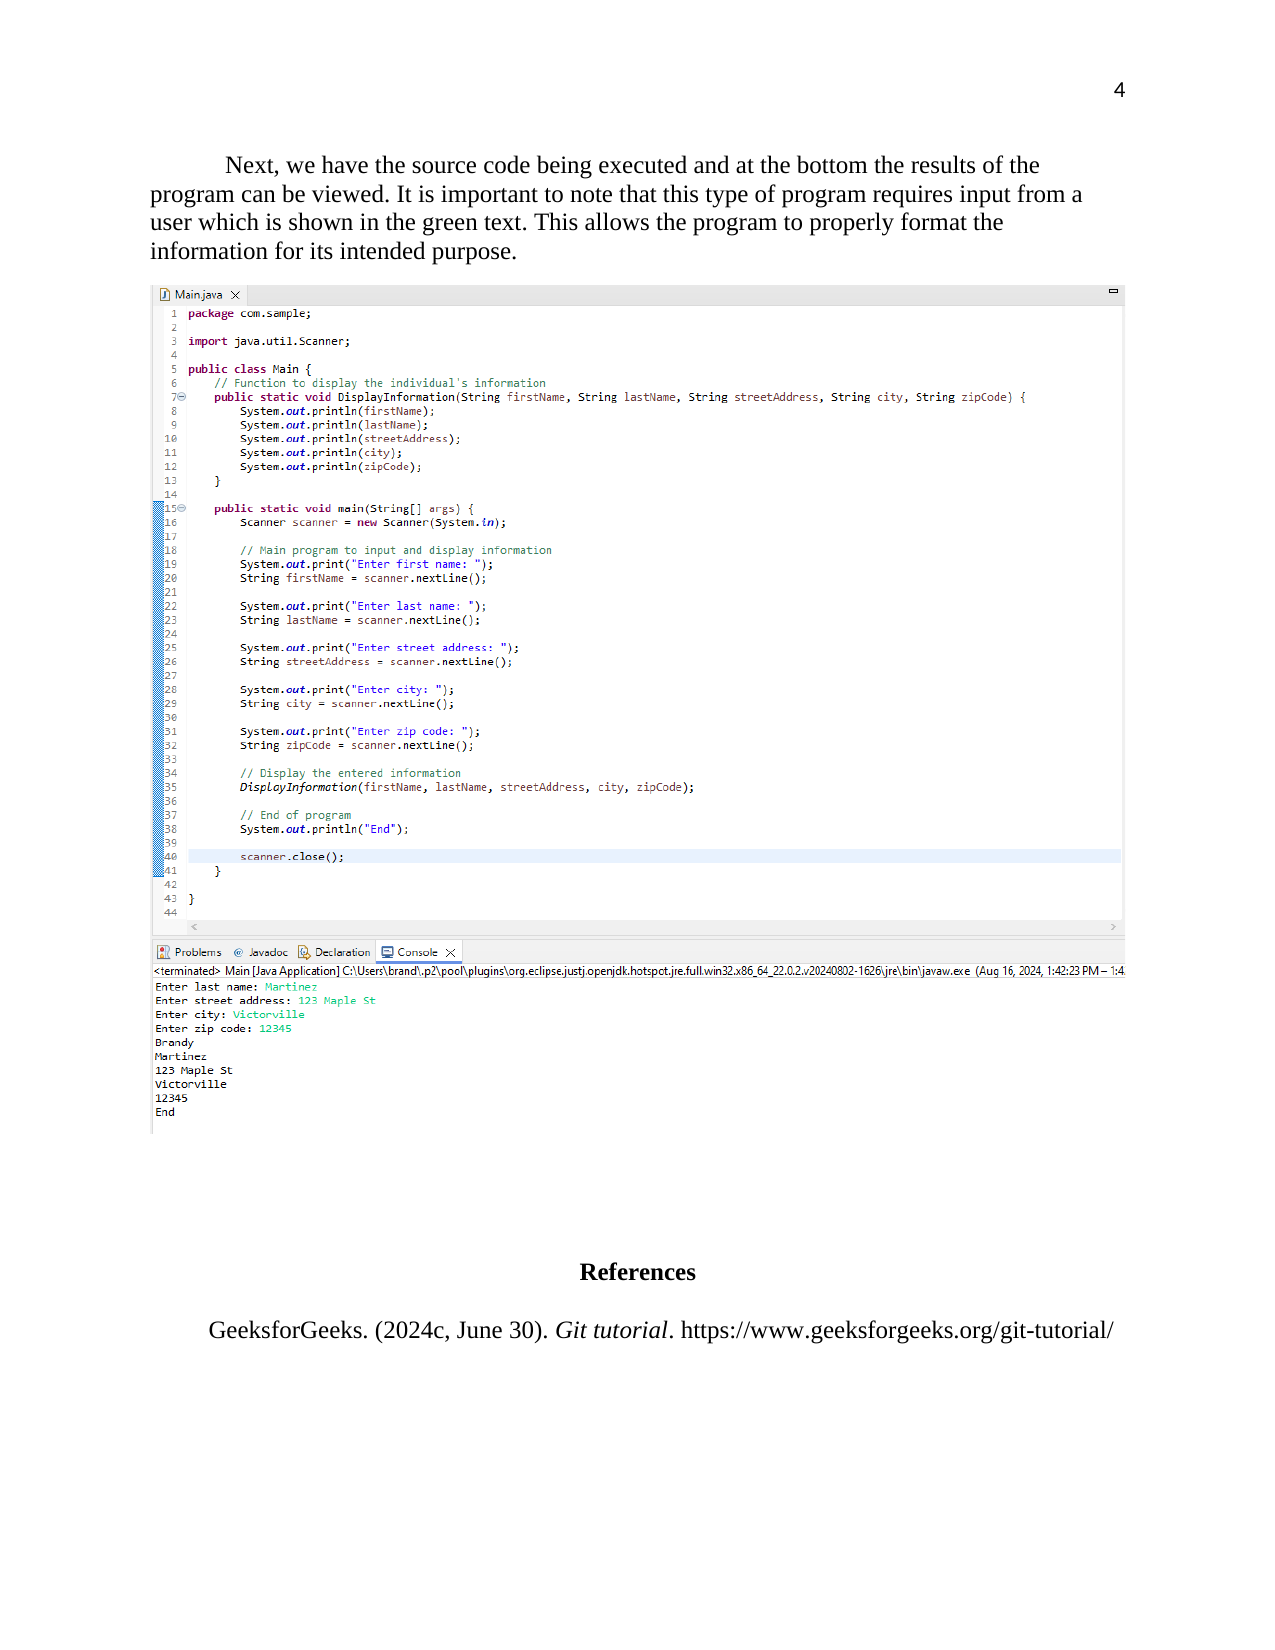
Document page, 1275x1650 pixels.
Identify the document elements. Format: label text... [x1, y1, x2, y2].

text GeeksforGeeks. (2024c, June 30). Git tutorial. https://www.geeksforgeeks.org/git-tutorial/ [208, 1315, 1125, 1344]
picture [150, 285, 1125, 1134]
text References [150, 1257, 1125, 1286]
text Next, we have the source code being executed and at the bottom the results of the program can be viewed. It is important to note that this type of program requires input from a user which is shown in the green text. This allows the program to properly format the information for its intended purpose. [150, 150, 1125, 265]
